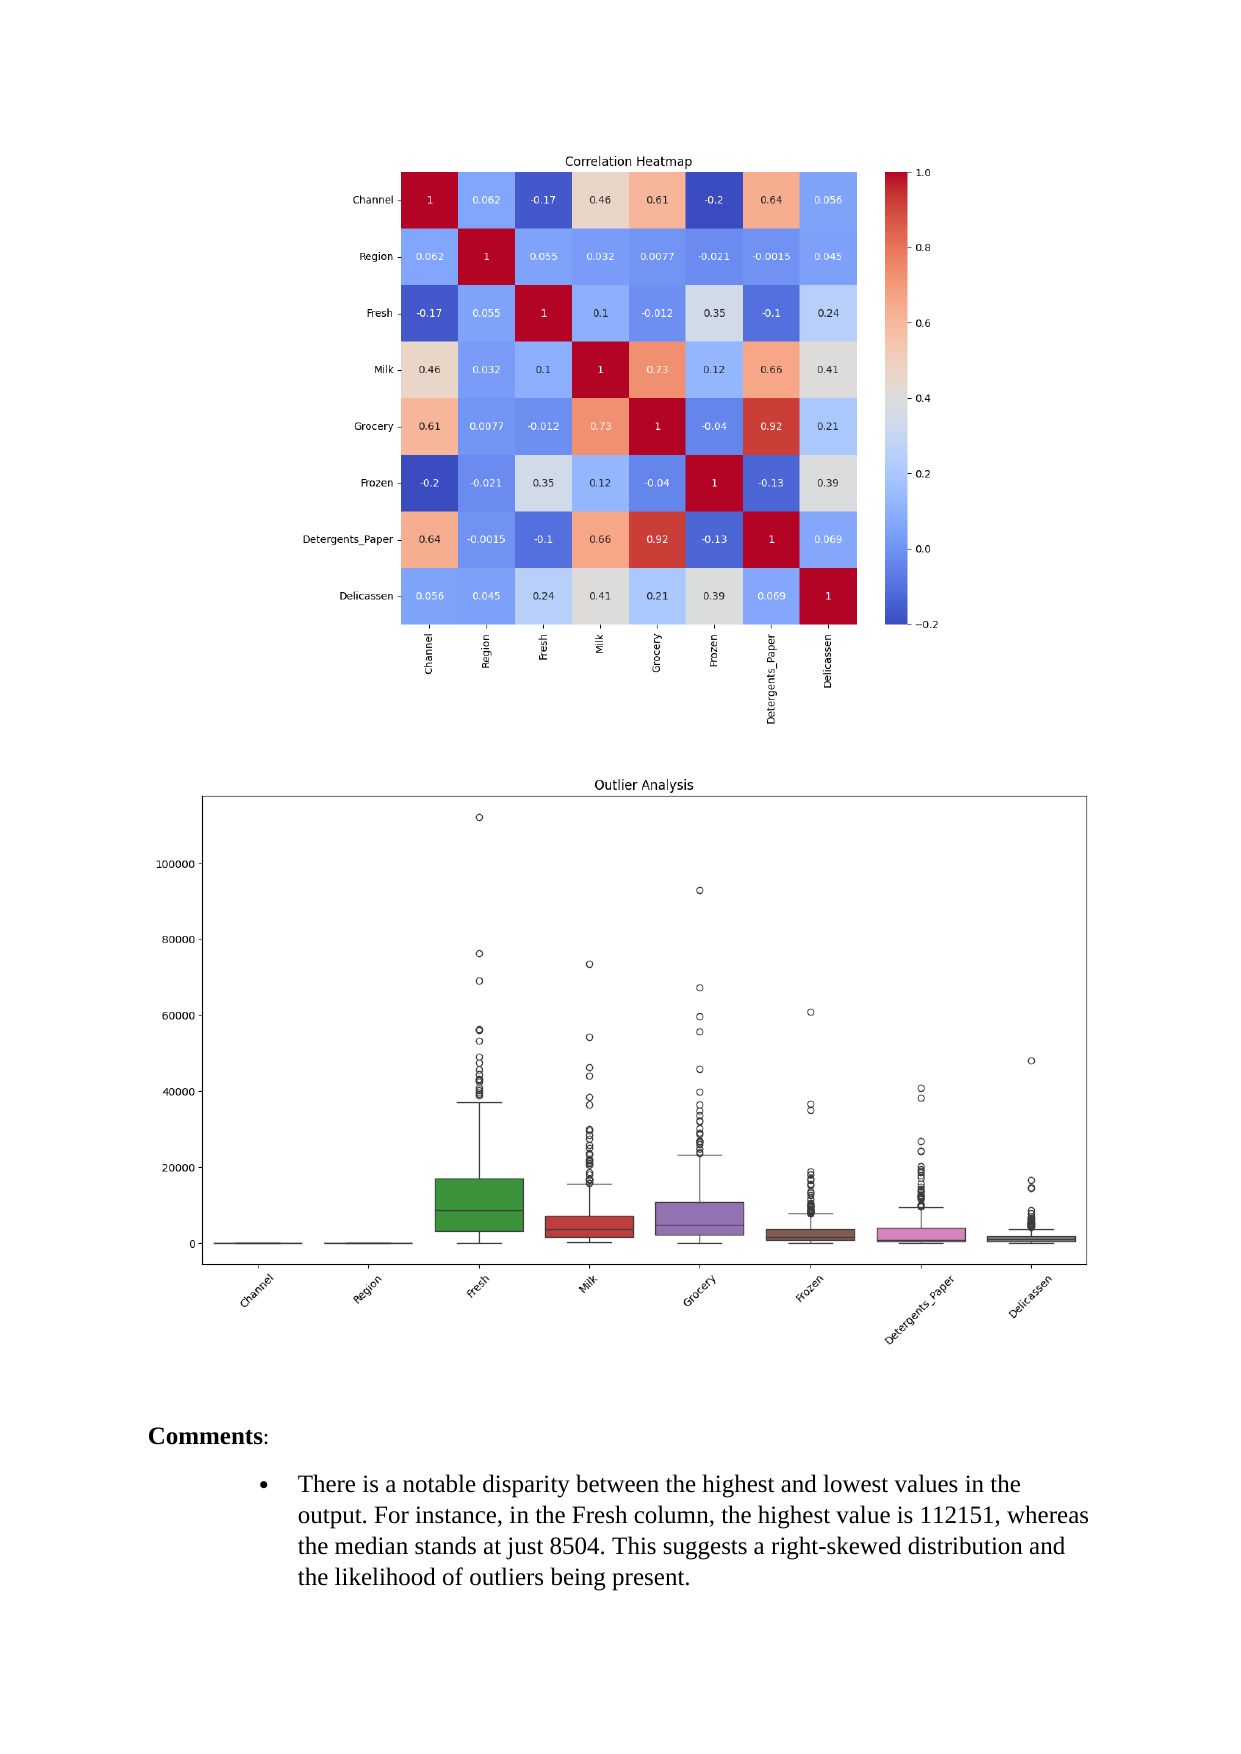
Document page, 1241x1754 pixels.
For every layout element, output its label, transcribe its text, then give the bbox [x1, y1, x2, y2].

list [260, 1541, 1093, 1601]
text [148, 148, 1093, 201]
picture [295, 221, 946, 803]
picture [147, 844, 1093, 1426]
text Comments: [148, 1493, 1093, 1522]
